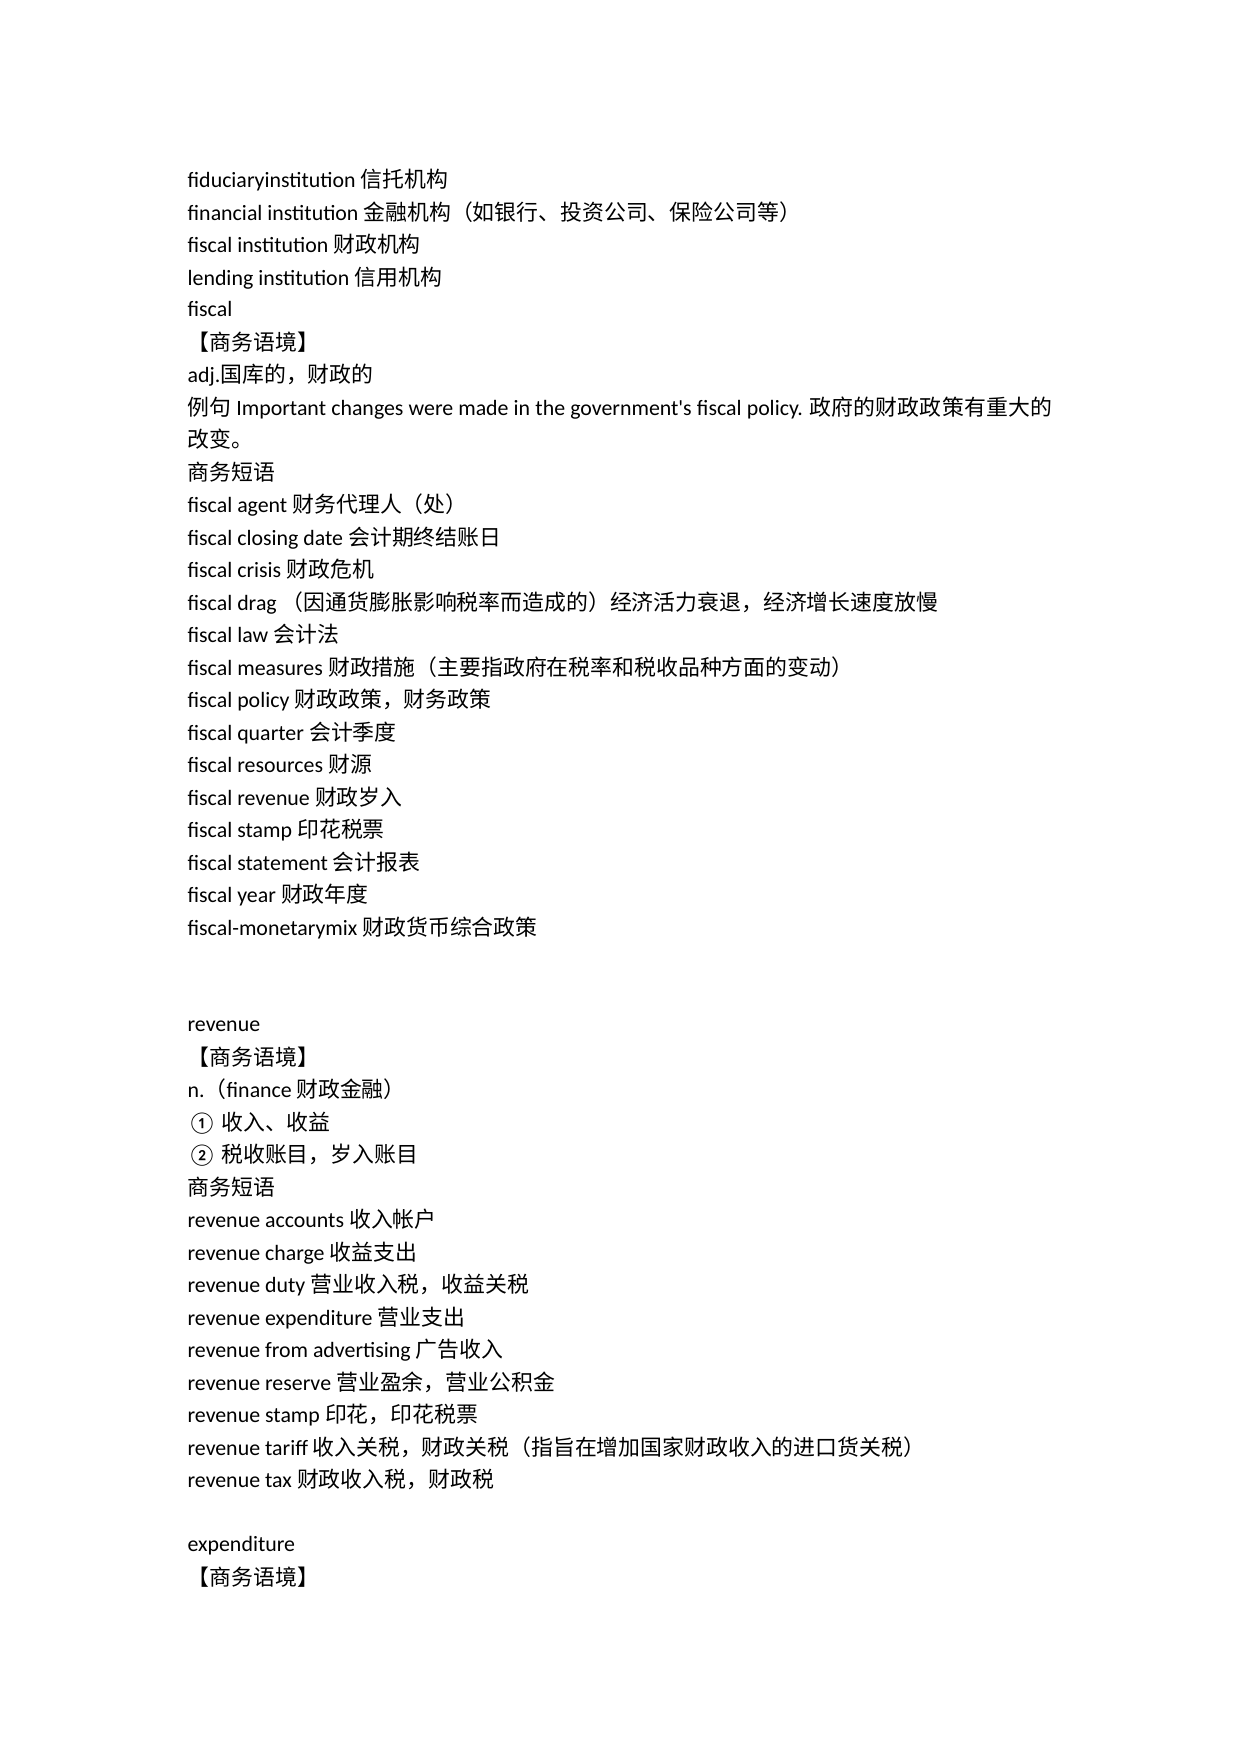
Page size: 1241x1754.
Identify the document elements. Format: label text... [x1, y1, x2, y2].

text fiscal drag （因通货膨胀影响税率而造成的）经济活力衰退，经济增长速度放慢 [187, 584, 1053, 617]
text expenditure [187, 1527, 1053, 1559]
text fiscal statement 会计报表 [187, 844, 1053, 877]
text revenue duty 营业收入税，收益关税 [187, 1267, 1053, 1299]
text fiscal stamp 印花税票 [187, 812, 1053, 844]
text ①收入、收益 [187, 1104, 1053, 1137]
text fiscal revenue 财政岁入 [187, 779, 1053, 812]
text fiscal year 财政年度 [187, 877, 1053, 909]
text financial institution 金融机构（如银行、投资公司、保险公司等） [187, 194, 1053, 227]
text 【商务语境】 [187, 1039, 1053, 1072]
text fiscal quarter 会计季度 [187, 714, 1053, 747]
text fiscal-monetarymix 财政货币综合政策 [187, 909, 1053, 942]
text revenue stamp 印花，印花税票 [187, 1397, 1053, 1429]
text lending institution 信用机构 [187, 259, 1053, 292]
text fiduciaryinstitution 信托机构 [187, 162, 1053, 194]
text revenue from advertising 广告收入 [187, 1332, 1053, 1364]
text fiscal crisis 财政危机 [187, 552, 1053, 584]
text fiscal measures 财政措施（主要指政府在税率和税收品种方面的变动） [187, 649, 1053, 682]
text fiscal law 会计法 [187, 617, 1053, 649]
text fiscal agent 财务代理人（处） [187, 487, 1053, 519]
text fiscal policy 财政政策，财务政策 [187, 682, 1053, 714]
text revenue tariff收入关税，财政关税（指旨在增加国家财政收入的进口货关税） [187, 1429, 1053, 1462]
text 【商务语境】 [187, 1559, 1053, 1592]
text fiscal [187, 292, 1053, 324]
text fiscal closing date 会计期终结账日 [187, 519, 1053, 552]
text revenue [187, 1007, 1053, 1039]
text revenue expenditure 营业支出 [187, 1299, 1053, 1332]
text revenue charge 收益支出 [187, 1234, 1053, 1267]
text adj.国库的，财政的 [187, 357, 1053, 389]
text 商务短语 [187, 454, 1053, 487]
text 商务短语 [187, 1169, 1053, 1202]
text 例句Important changes were made in the government's fiscal policy. 政府的财政政策有重大的改变。 [187, 389, 1053, 454]
text n.（finance财政金融） [187, 1072, 1053, 1104]
text fiscal institution 财政机构 [187, 227, 1053, 259]
text revenue reserve 营业盈余，营业公积金 [187, 1364, 1053, 1397]
text fiscal resources 财源 [187, 747, 1053, 779]
text revenue accounts 收入帐户 [187, 1202, 1053, 1234]
text ②税收账目，岁入账目 [187, 1137, 1053, 1169]
text 【商务语境】 [187, 324, 1053, 357]
text revenue tax 财政收入税，财政税 [187, 1462, 1053, 1494]
